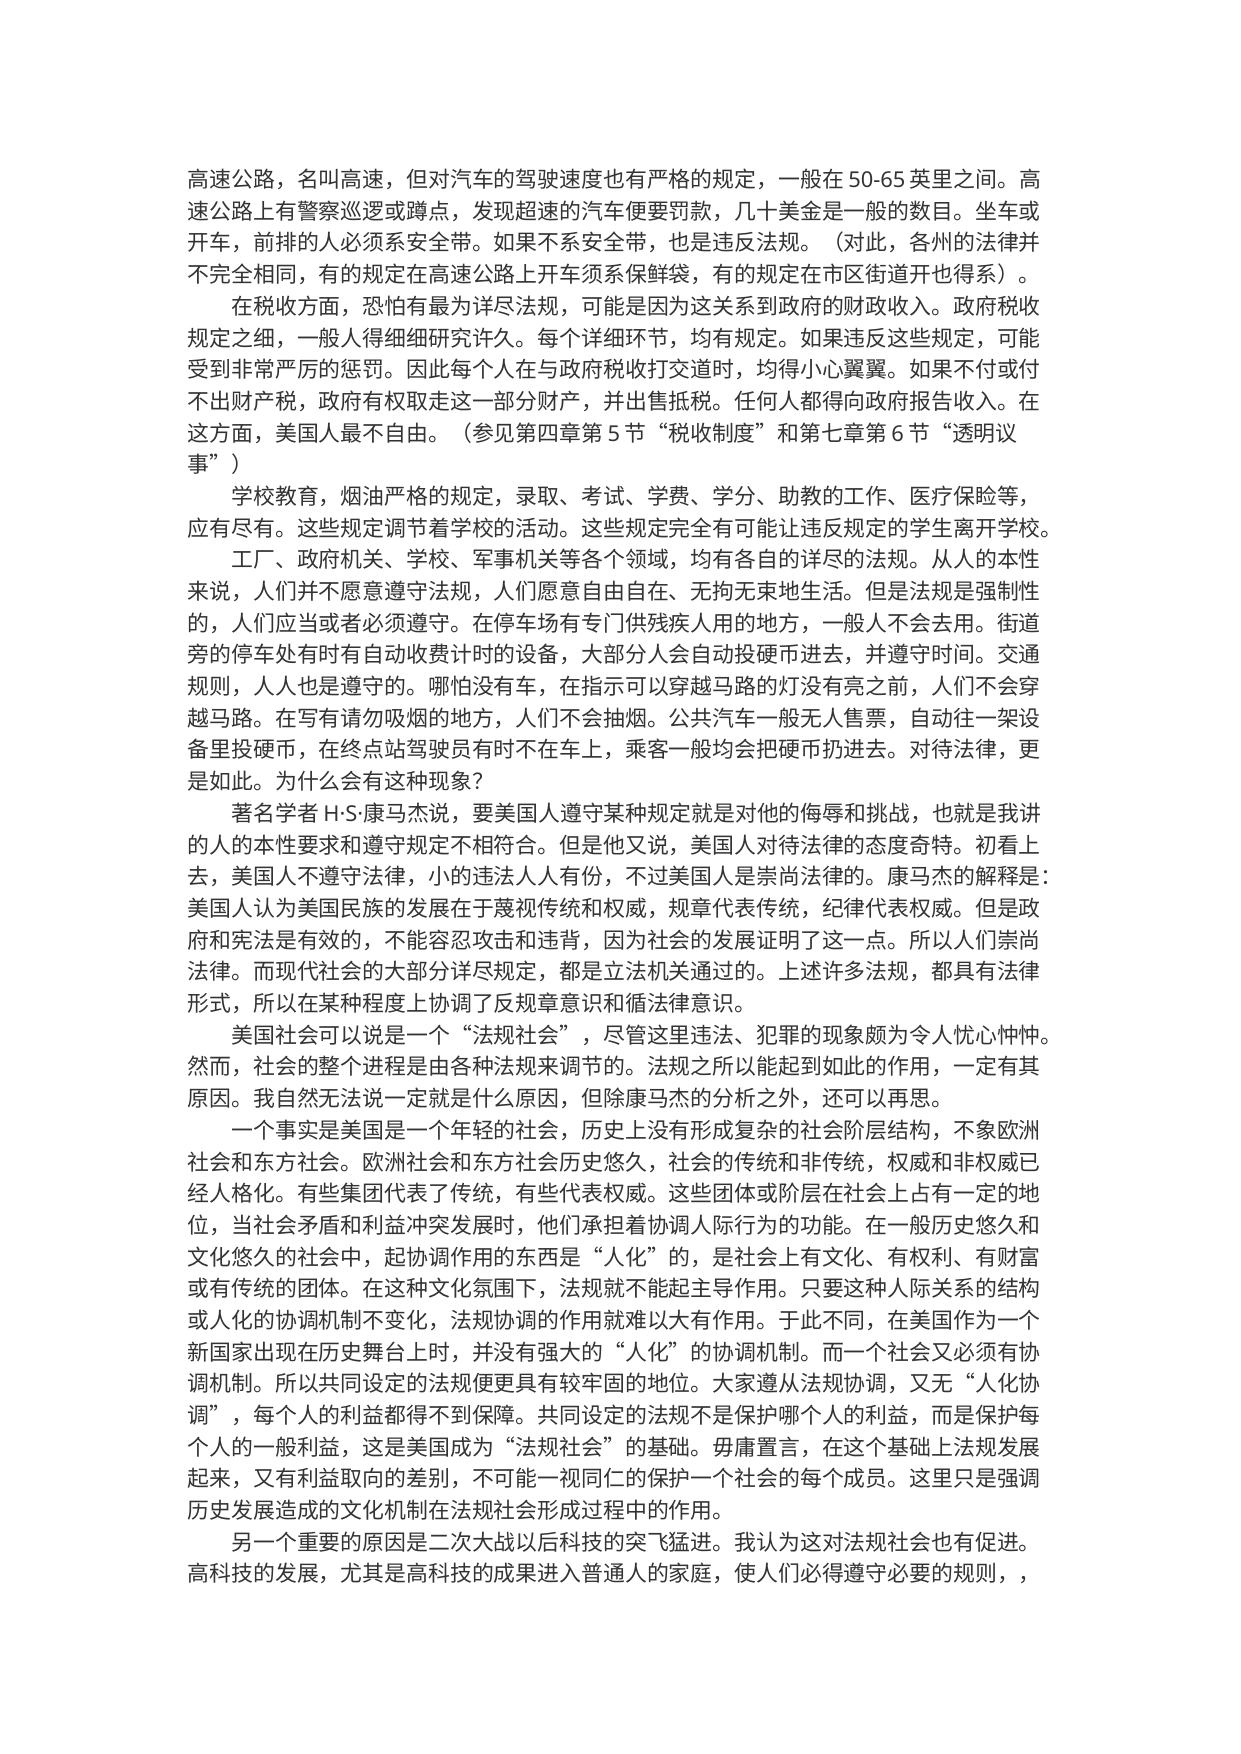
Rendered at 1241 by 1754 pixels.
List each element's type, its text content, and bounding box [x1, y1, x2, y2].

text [187, 1524, 1053, 1588]
text ​在税收方面，恐怕有最为详尽法规，可能是因为这关系到政府的财政收入。政府税收规定之细，一般人得细细研究许久。每个详细环节，均有规定。如果违反这些规定，可能受到非常严厉的惩罚。因此每个人在与政府税收打交道时，均得小心翼翼。如果不付或付不出财产税，政府有权取走这一部分财产，并出售抵税。任何人都得向政府报告收入。在这方面，美国人最不自由。（参见第四章第5节“税收制度”和第七章第6节“透明议事”） [187, 289, 1053, 479]
text ​一个事实是美国是一个年轻的社会，历史上没有形成复杂的社会阶层结构，不象欧洲社会和东方社会。欧洲社会和东方社会历史悠久，社会的传统和非传统，权威和非权威已经人格化。有些集团代表了传统，有些代表权威。这些团体或阶层在社会上占有一定的地位，当社会矛盾和利益冲突发展时，他们承担着协调人际行为的功能。在一般历史悠久和文化悠久的社会中，起协调作用的东西是“人化”的，是社会上有文化、有权利、有财富或有传统的团体。在这种文化氛围下，法规就不能起主导作用。只要这种人际关系的结构或人化的协调机制不变化，法规协调的作用就难以大有作用。于此不同，在美国作为一个新国家出现在历史舞台上时，并没有强大的“人化”的协调机制。而一个社会又必须有协调机制。所以共同设定的法规便更具有较牢固的地位。大家遵从法规协调，又无“人化协调”，每个人的利益都得不到保障。共同设定的法规不是保护哪个人的利益，而是保护每个人的一般利益，这是美国成为“法规社会”的基础。毋庸置言，在这个基础上法规发展起来，又有利益取向的差别，不可能一视同仁的保护一个社会的每个成员。这里只是强调历史发展造成的文化机制在法规社会形成过程中的作用。 [187, 1113, 1053, 1524]
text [187, 162, 1053, 289]
text ​工厂、政府机关、学校、军事机关等各个领域，均有各自的详尽的法规。从人的本性来说，人们并不愿意遵守法规，人们愿意自由自在、无拘无束地生活。但是法规是强制性的，人们应当或者必须遵守。在停车场有专门供残疾人用的地方，一般人不会去用。街道旁的停车处有时有自动收费计时的设备，大部分人会自动投硬币进去，并遵守时间。交通规则，人人也是遵守的。哪怕没有车，在指示可以穿越马路的灯没有亮之前，人们不会穿越马路。在写有请勿吸烟的地方，人们不会抽烟。公共汽车一般无人售票，自动往一架设备里投硬币，在终点站驾驶员有时不在车上，乘客一般均会把硬币扔进去。对待法律，更是如此。为什么会有这种现象？ [187, 542, 1053, 796]
text ​著名学者H·S·康马杰说，要美国人遵守某种规定就是对他的侮辱和挑战，也就是我讲的人的本性要求和遵守规定不相符合。但是他又说，美国人对待法律的态度奇特。初看上去，美国人不遵守法律，小的违法人人有份，不过美国人是崇尚法律的。康马杰的解释是：美国人认为美国民族的发展在于蔑视传统和权威，规章代表传统，纪律代表权威。但是政府和宪法是有效的，不能容忍攻击和违背，因为社会的发展证明了这一点。所以人们崇尚法律。而现代社会的大部分详尽规定，都是立法机关通过的。上述许多法规，都具有法律形式，所以在某种程度上协调了反规章意识和循法律意识。 [187, 796, 1053, 1018]
text ​美国社会可以说是一个“法规社会”，尽管这里违法、犯罪的现象颇为令人忧心忡忡。然而，社会的整个进程是由各种法规来调节的。法规之所以能起到如此的作用，一定有其原因。我自然无法说一定就是什么原因，但除康马杰的分析之外，还可以再思。 [187, 1018, 1053, 1113]
text ​学校教育，烟油严格的规定，录取、考试、学费、学分、助教的工作、医疗保睑等，应有尽有。这些规定调节着学校的活动。这些规定完全有可能让违反规定的学生离开学校。 [187, 479, 1053, 542]
